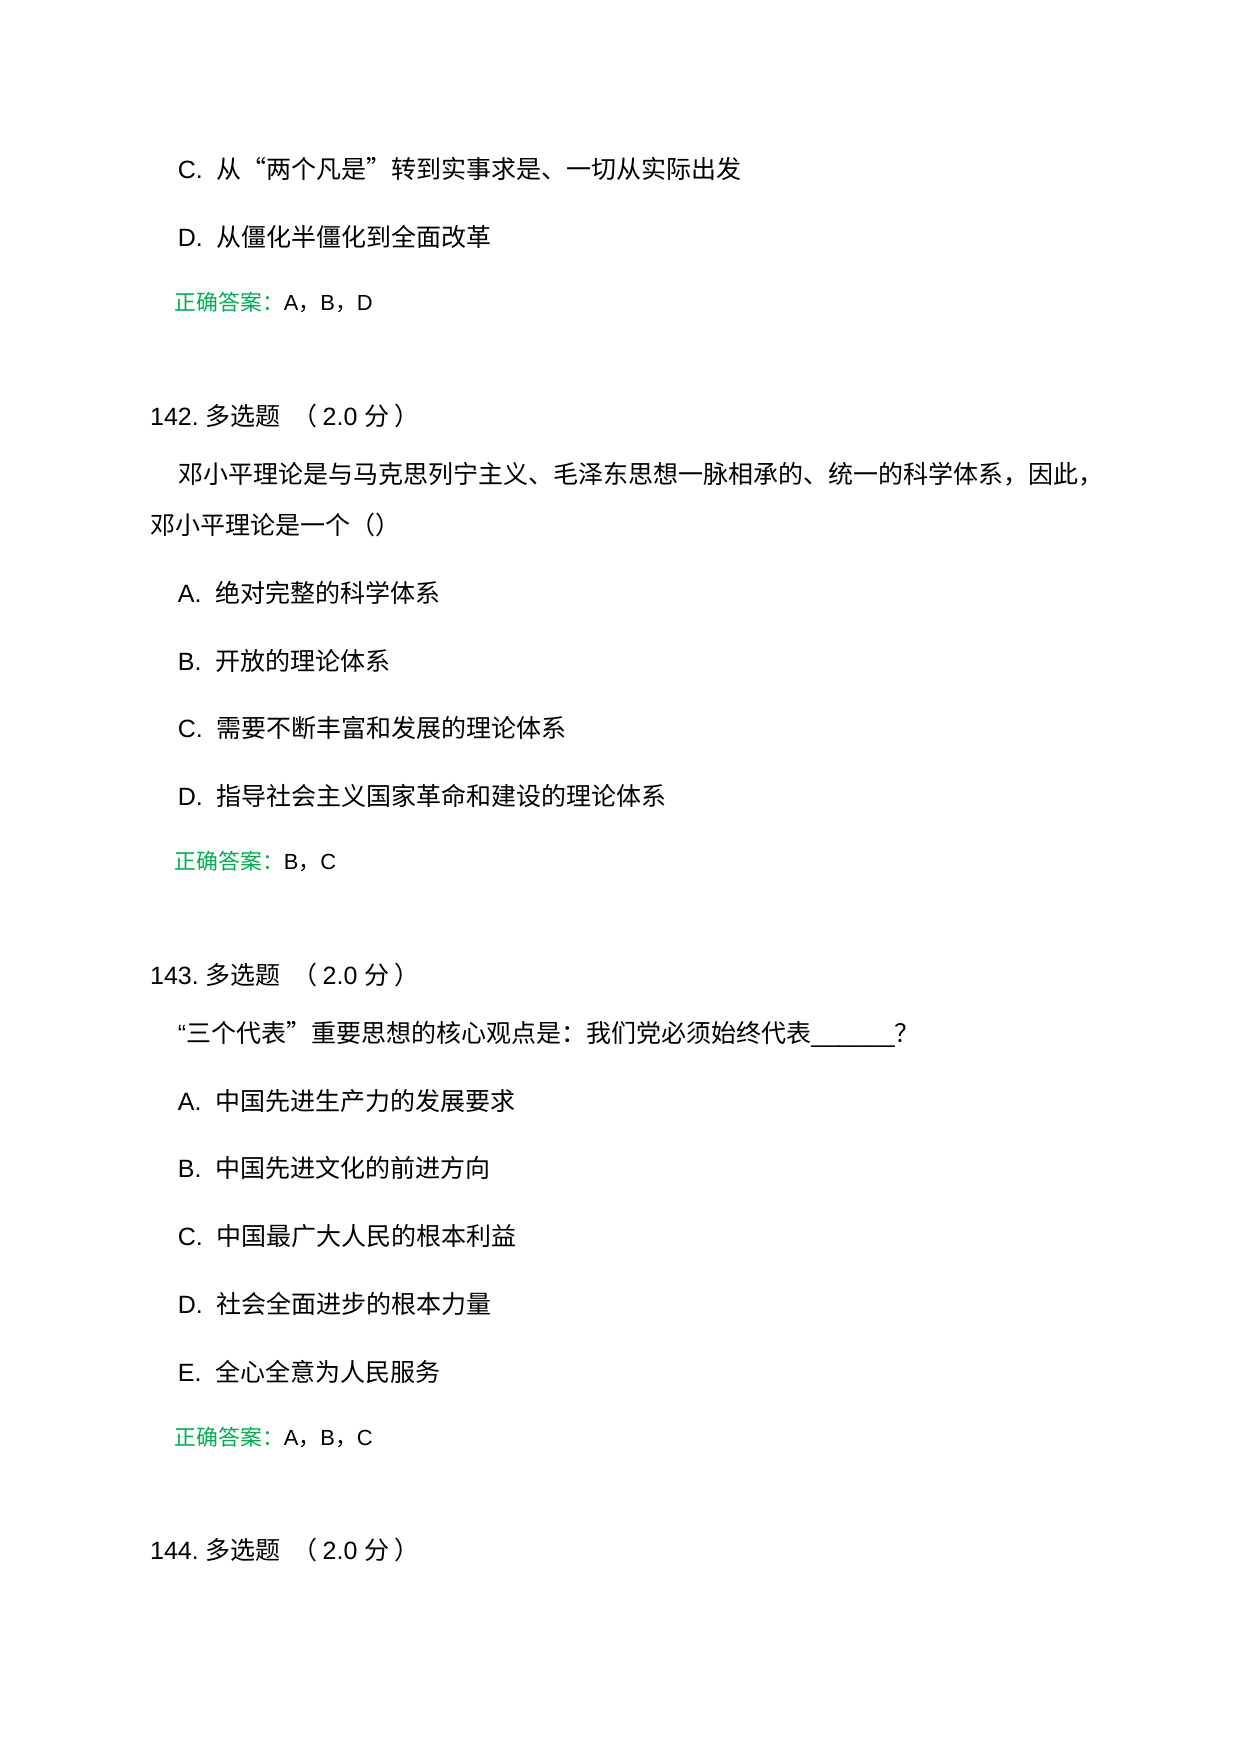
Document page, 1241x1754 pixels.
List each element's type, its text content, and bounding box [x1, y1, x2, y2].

text B. 中国先进文化的前进方向 [150, 1149, 1090, 1185]
text D. 社会全面进步的根本力量 [150, 1284, 1090, 1321]
text 142. 多选题 （ 2.0 分 ） [150, 396, 1090, 433]
text E. 全心全意为人民服务 [150, 1352, 1090, 1388]
text 143. 多选题 （ 2.0 分 ） [150, 955, 1090, 991]
text A. 绝对完整的科学体系 [150, 573, 1090, 610]
text C. 中国最广大人民的根本利益 [150, 1217, 1090, 1253]
text A. 中国先进生产力的发展要求 [150, 1081, 1090, 1117]
text “三个代表”重要思想的核心观点是：我们党必须始终代表______？ [150, 1013, 1090, 1050]
text B. 开放的理论体系 [150, 641, 1090, 677]
text D. 从僵化半僵化到全面改革 [150, 218, 1090, 254]
text C. 从“两个凡是”转到实事求是、一切从实际出发 [150, 150, 1090, 186]
text 邓小平理论是与马克思列宁主义、毛泽东思想一脉相承的、统一的科学体系，因此，邓小平理论是一个（） [150, 455, 1090, 542]
text D. 指导社会主义国家革命和建设的理论体系 [150, 777, 1090, 813]
text 正确答案：A，B，C [150, 1420, 1090, 1451]
text C. 需要不断丰富和发展的理论体系 [150, 709, 1090, 745]
text 正确答案：B，C [150, 844, 1090, 876]
text 正确答案：A，B，D [150, 285, 1090, 317]
text 144. 多选题 （ 2.0 分 ） [150, 1531, 1090, 1567]
